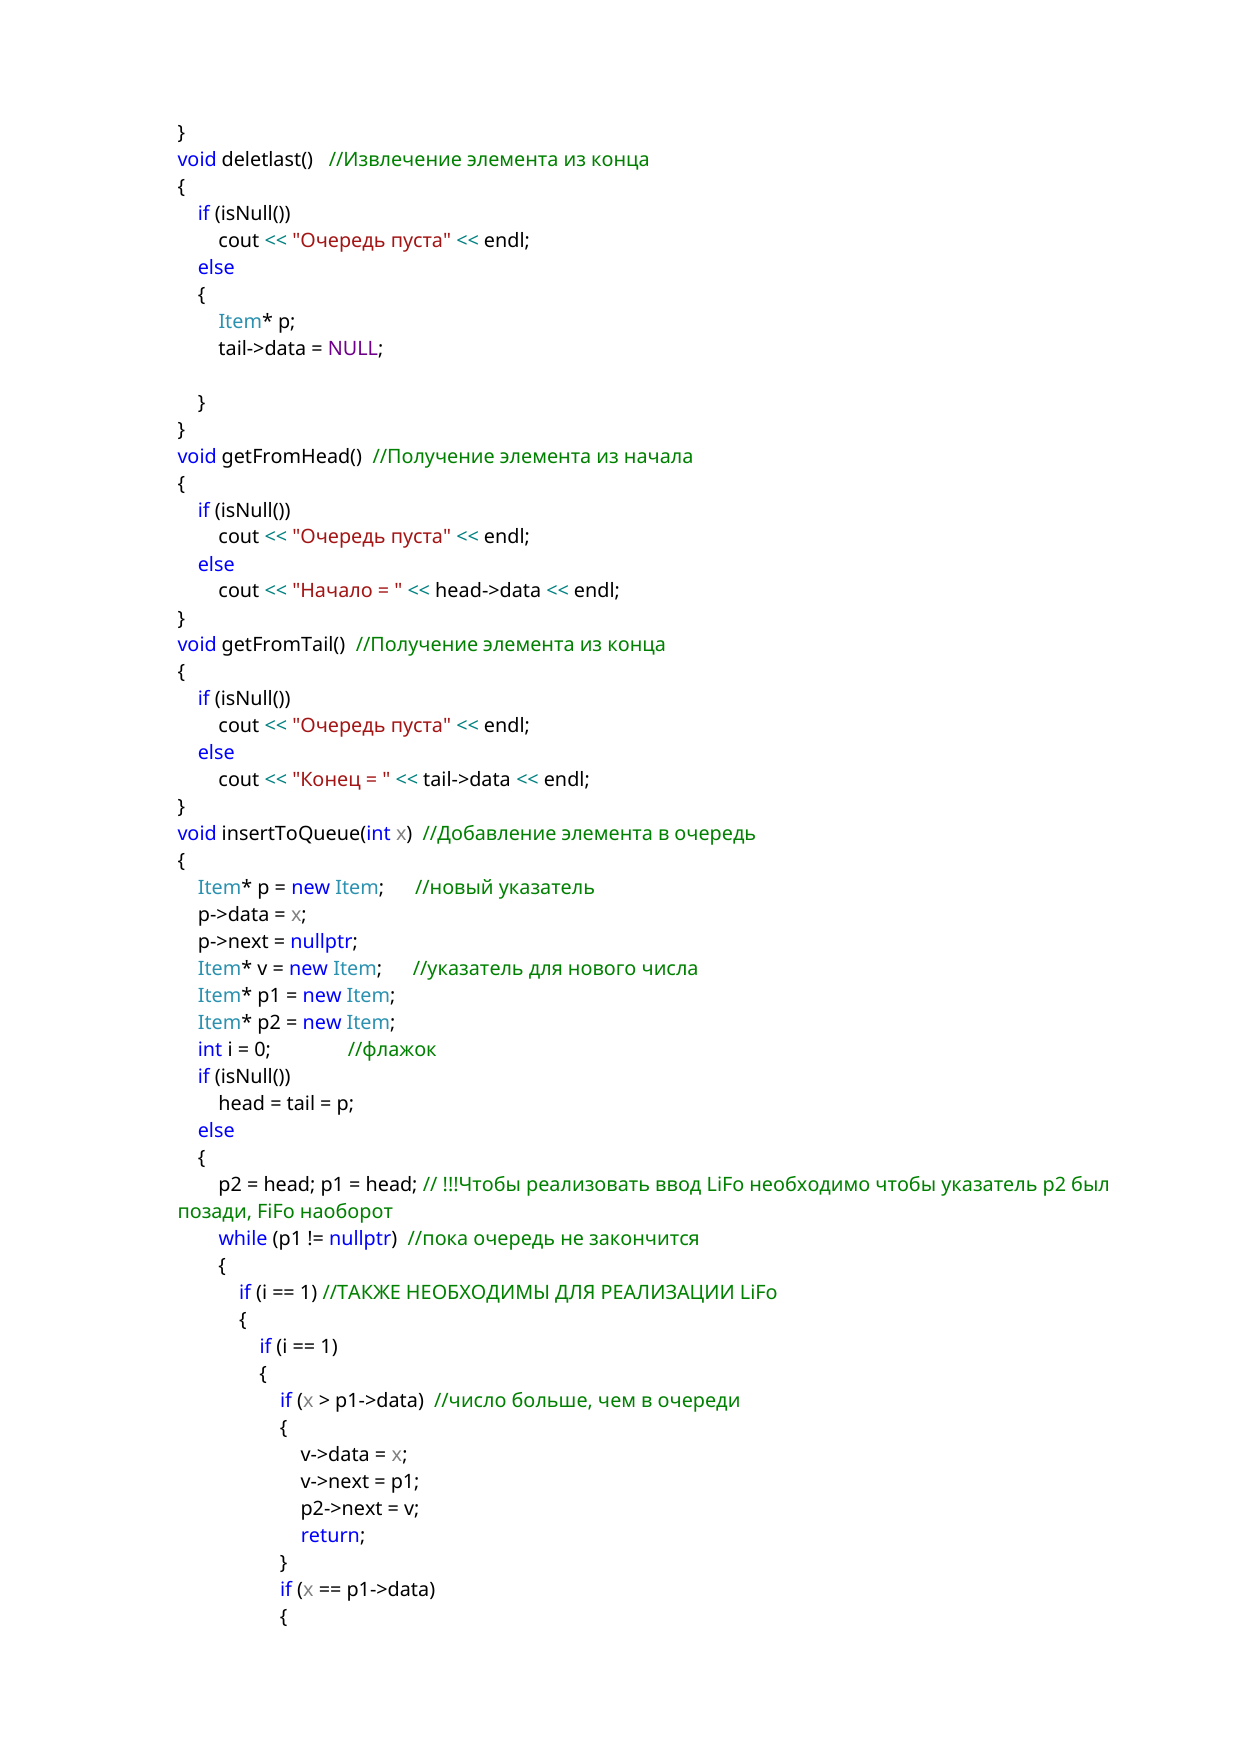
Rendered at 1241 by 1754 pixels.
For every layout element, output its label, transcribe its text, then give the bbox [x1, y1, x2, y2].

text head = tail = p; [177, 1089, 1152, 1116]
text Item* v = new Item; //указатель для нового числа [177, 954, 1152, 981]
text { [177, 658, 1152, 685]
text { [177, 1305, 1152, 1332]
text if (isNull()) [177, 685, 1152, 712]
text { [177, 1413, 1152, 1440]
text if (i == 1) //ТАКЖЕ НЕОБХОДИМЫ ДЛЯ РЕАЛИЗАЦИИ LiFo [177, 1278, 1152, 1305]
text if (isNull()) [177, 199, 1152, 226]
text if (i == 1) [177, 1332, 1152, 1359]
text cout << "Конец = " << tail->data << endl; [177, 766, 1152, 793]
text void deletlast() //Извлечение элемента из конца [177, 145, 1152, 172]
text cout << "Очередь пуста" << endl; [177, 226, 1152, 253]
text } [177, 388, 1152, 415]
text { [177, 1602, 1152, 1629]
text { [177, 1251, 1152, 1278]
text { [177, 1359, 1152, 1386]
text void getFromTail() //Получение элемента из конца [177, 631, 1152, 658]
text v->data = x; [177, 1440, 1152, 1467]
text } [177, 604, 1152, 631]
text p->data = x; [177, 901, 1152, 927]
text if (x == p1->data) [177, 1575, 1152, 1602]
text Item* p1 = new Item; [177, 981, 1152, 1008]
text } [177, 415, 1152, 442]
text p2->next = v; [177, 1494, 1152, 1521]
text else [177, 550, 1152, 577]
text else [177, 253, 1152, 280]
text p2 = head; p1 = head; // !!!Чтобы реализовать ввод LiFo необходимо чтобы указатель p2 был позади, FiFo наоборот [177, 1170, 1152, 1224]
text else [177, 739, 1152, 766]
text else [177, 1116, 1152, 1143]
text v->next = p1; [177, 1467, 1152, 1494]
text } [177, 118, 1152, 145]
text if (isNull()) [177, 1062, 1152, 1089]
text { [177, 847, 1152, 873]
text int i = 0; //флажок [177, 1035, 1152, 1062]
text { [177, 172, 1152, 199]
text } [177, 793, 1152, 819]
text p->next = nullptr; [177, 927, 1152, 954]
text cout << "Очередь пуста" << endl; [177, 523, 1152, 550]
text Item* p = new Item; //новый указатель [177, 873, 1152, 901]
text Item* p2 = new Item; [177, 1008, 1152, 1035]
text Item* p; [177, 307, 1152, 334]
text void getFromHead() //Получение элемента из начала [177, 442, 1152, 469]
text { [177, 280, 1152, 307]
text void insertToQueue(int x) //Добавление элемента в очередь [177, 819, 1152, 847]
text return; [177, 1521, 1152, 1548]
text } [177, 1548, 1152, 1575]
text { [177, 1143, 1152, 1170]
text { [177, 469, 1152, 496]
text if (isNull()) [177, 496, 1152, 523]
text tail->data = NULL; [177, 334, 1152, 361]
text while (p1 != nullptr) //пока очередь не закончится [177, 1224, 1152, 1251]
text cout << "Начало = " << head->data << endl; [177, 577, 1152, 604]
text if (x > p1->data) //число больше, чем в очереди [177, 1386, 1152, 1413]
text cout << "Очередь пуста" << endl; [177, 712, 1152, 739]
